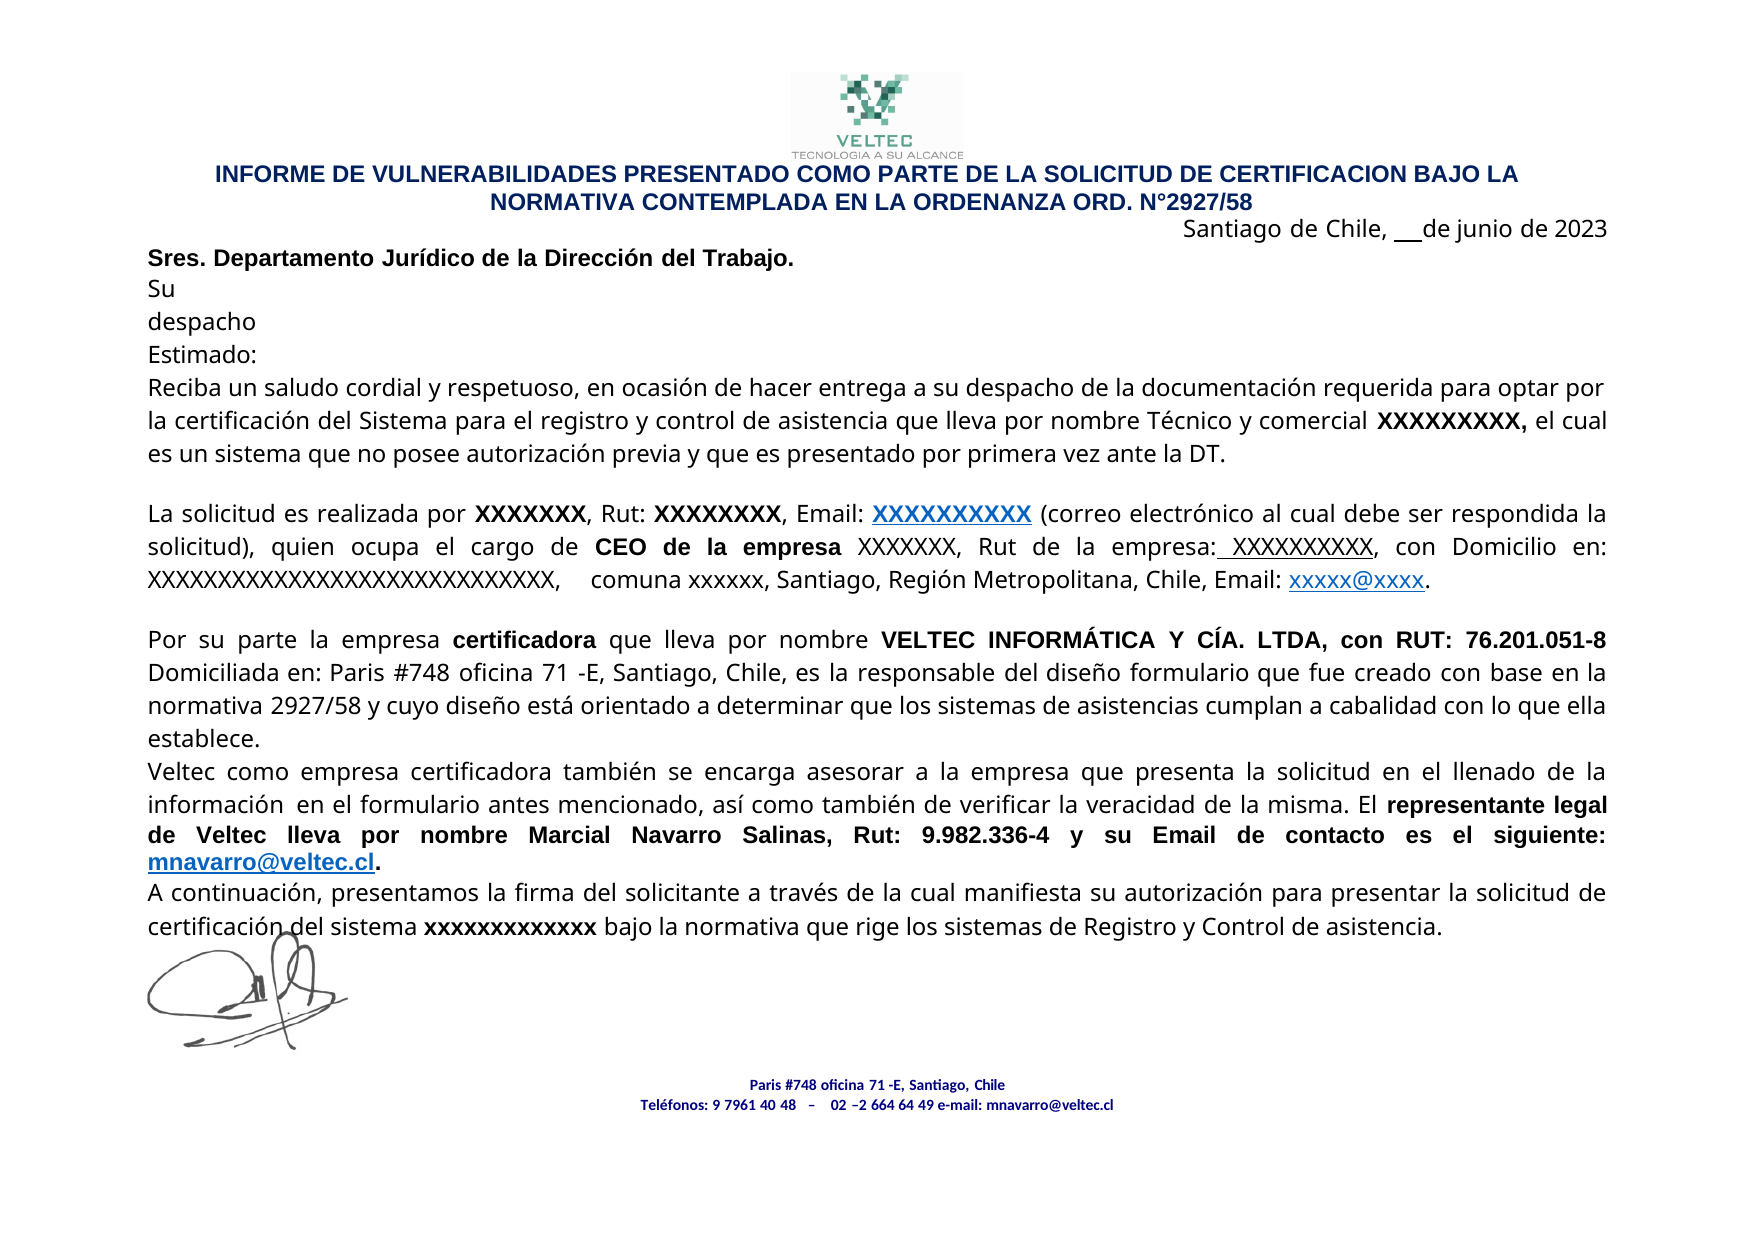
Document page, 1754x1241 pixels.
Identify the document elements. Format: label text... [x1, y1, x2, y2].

text Su despacho Estimado: [147, 272, 290, 370]
text La solicitud es realizada por XXXXXXX, Rut: XXXXXXXX, Email: XXXXXXXXXX (correo electrónico al cual debe ser respondida la solicitud), quien ocupa el cargo de CEO de la empresa XXXXXXX, Rut de la empresa: XXXXXXXXXX, con Domicilio en: XXXXXXXXXXXXXXXXXXXXXXXXXXXXX, comuna xxxxxx, Santiago, Región Metropolitana, Chile, Email: xxxxx@xxxx. [147, 497, 1607, 595]
text Por su parte la empresa certificadora que lleva por nombre VELTEC INFORMÁTICA Y CÍA. LTDA, con RUT: 76.201.051-8 Domiciliada en: Paris #748 oficina 71 -E, Santiago, Chile, es la responsable del diseño formulario que fue creado con base en la normativa 2927/58 y cuyo diseño está orientado a determinar que los sistemas de asistencias cumplan a cabalidad con lo que ella establece. [147, 623, 1608, 754]
picture [147, 942, 352, 1055]
subtitle INFORME DE VULNERABILIDADES PRESENTADO COMO PARTE DE LA SOLICITUD DE CERTIFICACION BAJO LA NORMATIVA CONTEMPLADA EN LA ORDENANZA ORD. N°2927/58 [215, 160, 1621, 216]
text A continuación, presentamos la firma del solicitante a través de la cual manifiesta su autorización para presentar la solicitud de certificación del sistema xxxxxxxxxxxxx bajo la normativa que rige los sistemas de Registro y Control de asistencia. [147, 876, 1608, 942]
text Reciba un saludo cordial y respetuoso, en ocasión de hacer entrega a su despacho de la documentación requerida para optar por la certificación del Sistema para el registro y control de asistencia que lleva por nombre Técnico y comercial XXXXXXXXX, el cual es un sistema que no posee autorización previa y que es presentado por primera vez ante la DT. [147, 371, 1608, 469]
text Santiago de Chile, de junio de 2023 [133, 216, 1608, 243]
text Sres. Departamento Jurídico de la Dirección del Trabajo. [147, 244, 1621, 271]
text Veltec como empresa certificadora también se encarga asesorar a la empresa que presenta la solicitud en el llenado de la información en el formulario antes mencionado, así como también de verificar la veracidad de la misma. El representante legal de Veltec lleva por nombre Marcial Navarro Salinas, Rut: 9.982.336-4 y su Email de contacto es el siguiente: mnavarro@veltec.cl. [147, 755, 1608, 876]
picture [791, 72, 964, 160]
